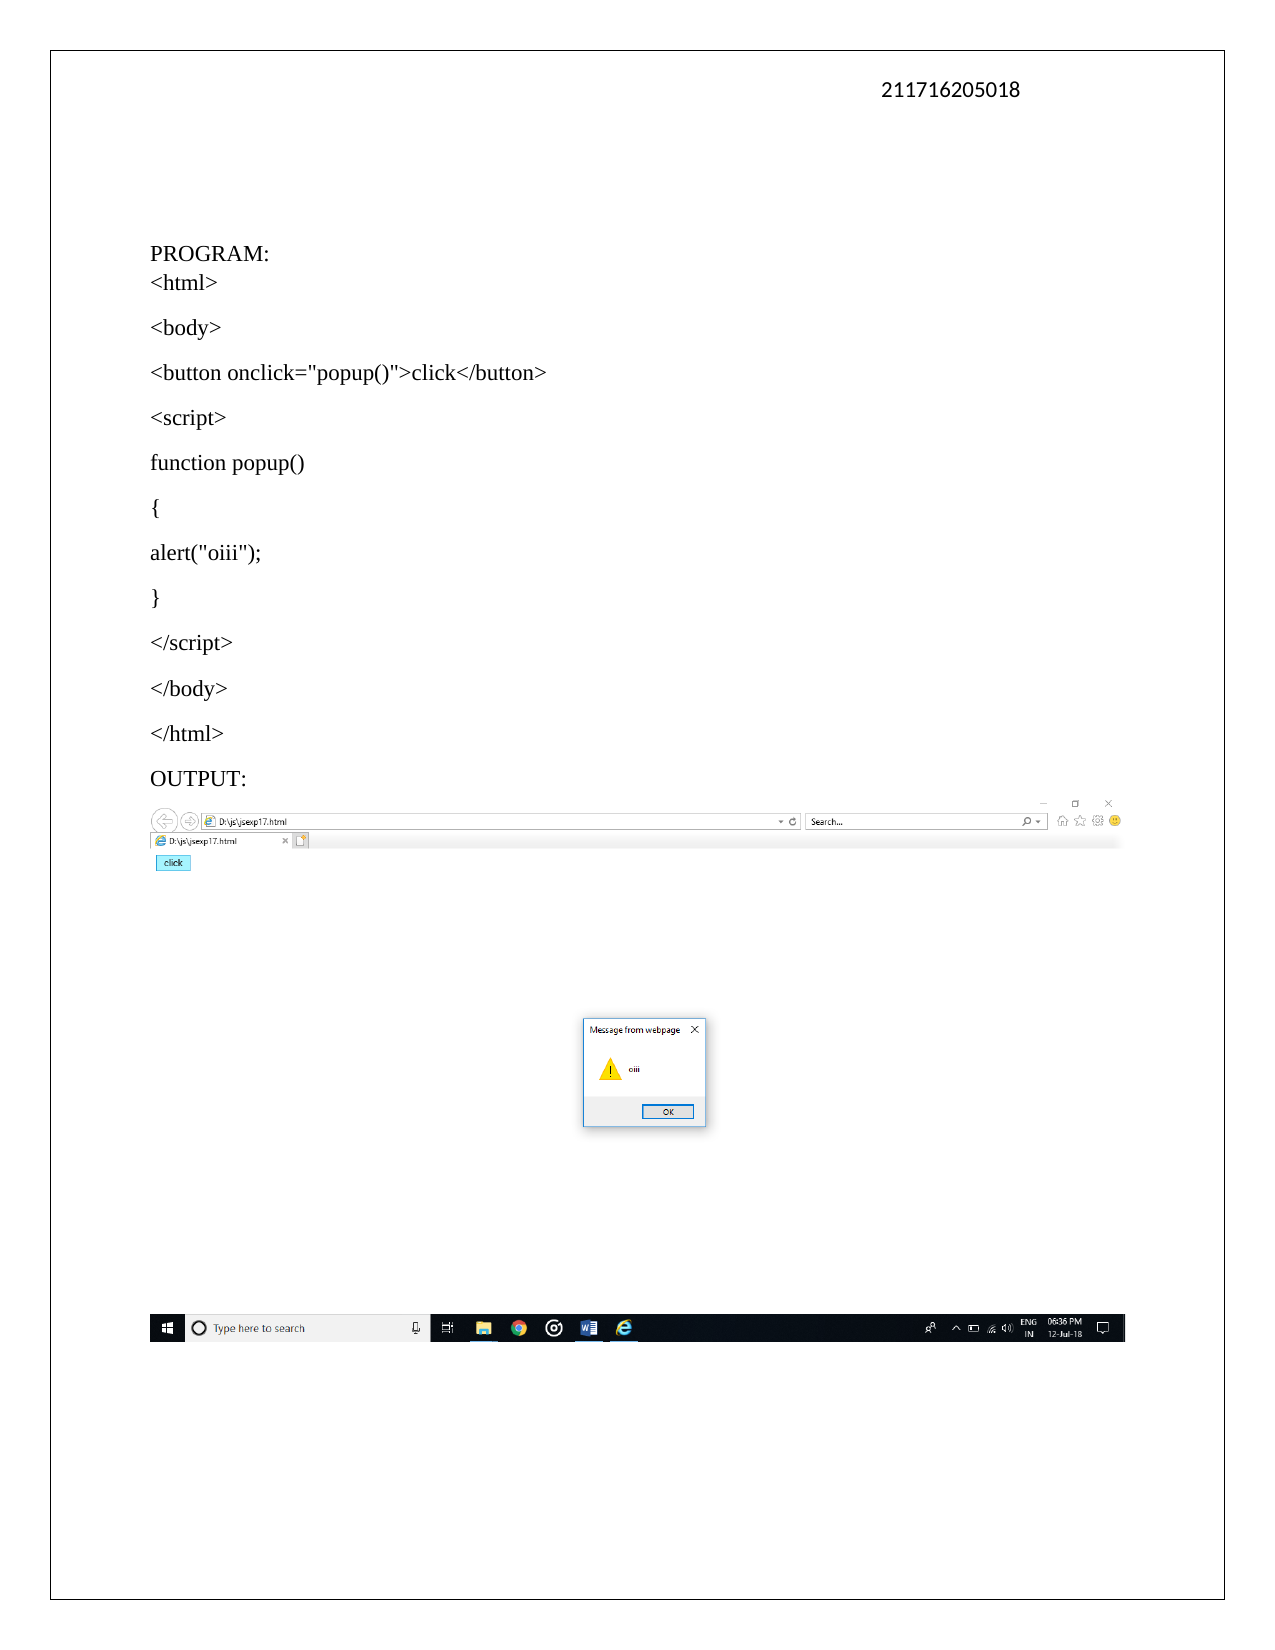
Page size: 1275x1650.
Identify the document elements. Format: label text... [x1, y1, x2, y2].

text alert("oiii"); [150, 539, 1125, 566]
text <button onclick="popup()">click</button> [150, 359, 1125, 385]
text </html> [150, 720, 1125, 746]
text { [150, 494, 1125, 521]
text OUTPUT: [150, 765, 1125, 793]
text PROGRAM: <html> [150, 240, 1125, 295]
picture [150, 793, 1125, 1342]
text </body> [150, 674, 1125, 701]
text <script> [150, 404, 1125, 430]
text function popup() [150, 449, 1125, 475]
text </script> [150, 629, 1125, 656]
text <body> [150, 314, 1125, 340]
text } [150, 584, 1125, 611]
